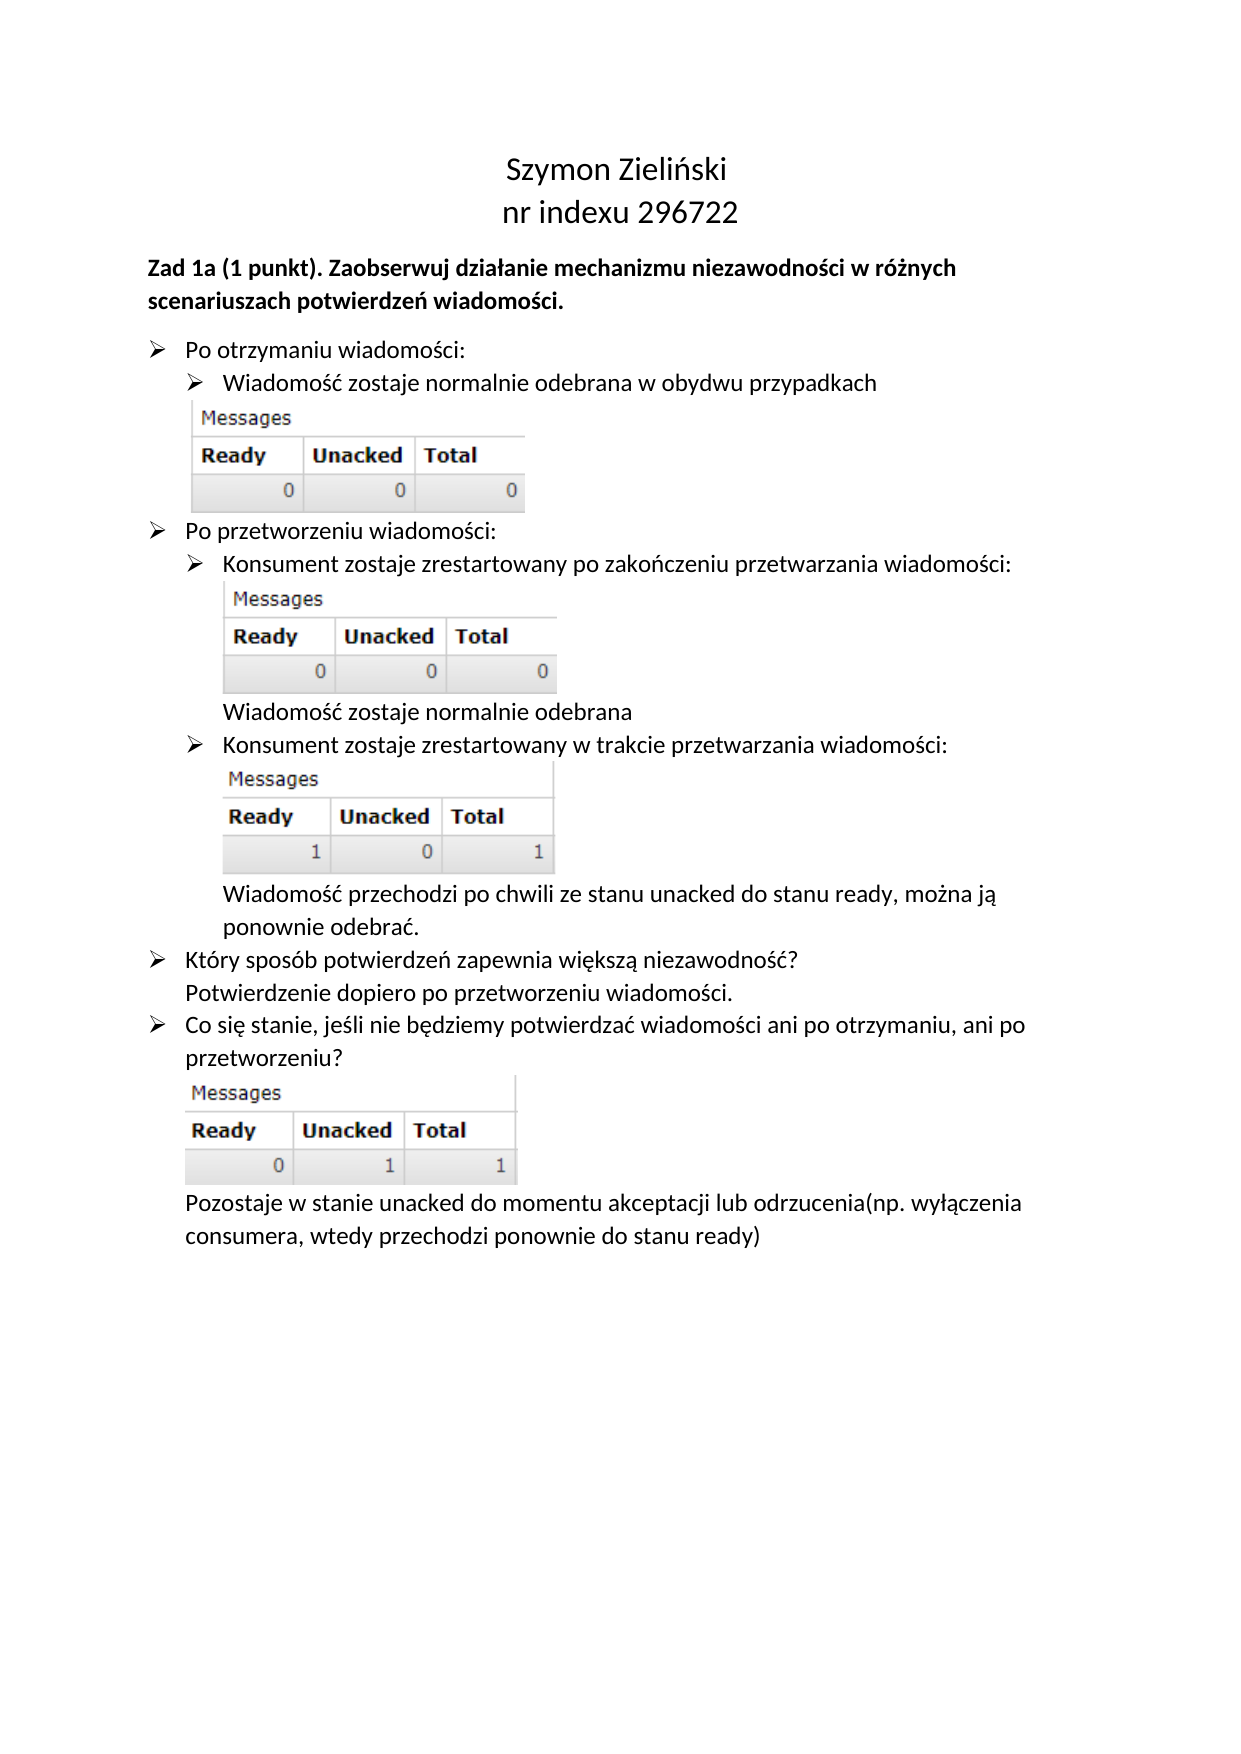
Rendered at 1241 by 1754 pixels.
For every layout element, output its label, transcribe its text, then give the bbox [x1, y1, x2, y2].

picture [222, 581, 557, 694]
list Który sposób potwierdzeń zapewnia większą niezawodność? [148, 944, 1093, 974]
picture [185, 1075, 518, 1185]
text Szymon Zieliński nr indexu 296722 [148, 148, 1093, 232]
list Wiadomość zostaje normalnie odebrana [223, 696, 1093, 726]
list Co się stanie, jeśli nie będziemy potwierdzać wiadomości ani po otrzymaniu, ani po przetworzeniu? [148, 1010, 1093, 1073]
list Po przetworzeniu wiadomości: [148, 515, 1093, 546]
list Potwierdzenie dopiero po przetworzeniu wiadomości. [185, 977, 1093, 1007]
picture [190, 400, 525, 513]
picture [222, 761, 556, 876]
list Konsument zostaje zrestartowany po zakończeniu przetwarzania wiadomości: [185, 548, 1093, 579]
list Po otrzymaniu wiadomości: [148, 335, 1093, 365]
list Konsument zostaje zrestartowany w trakcie przetwarzania wiadomości: [185, 729, 1093, 759]
list Pozostaje w stanie unacked do momentu akceptacji lub odrzucenia(np. wyłączenia consumera, wtedy przechodzi ponownie do stanu ready) [185, 1187, 1093, 1281]
text Zad 1a (1 punkt). Zaobserwuj działanie mechanizmu niezawodności w różnych scenariuszach potwierdzeń wiadomości. [148, 252, 1093, 316]
list Wiadomość przechodzi po chwili ze stanu unacked do stanu ready, można ją ponownie odebrać. [223, 878, 1093, 941]
list Wiadomość zostaje normalnie odebrana w obydwu przypadkach [185, 368, 1093, 398]
